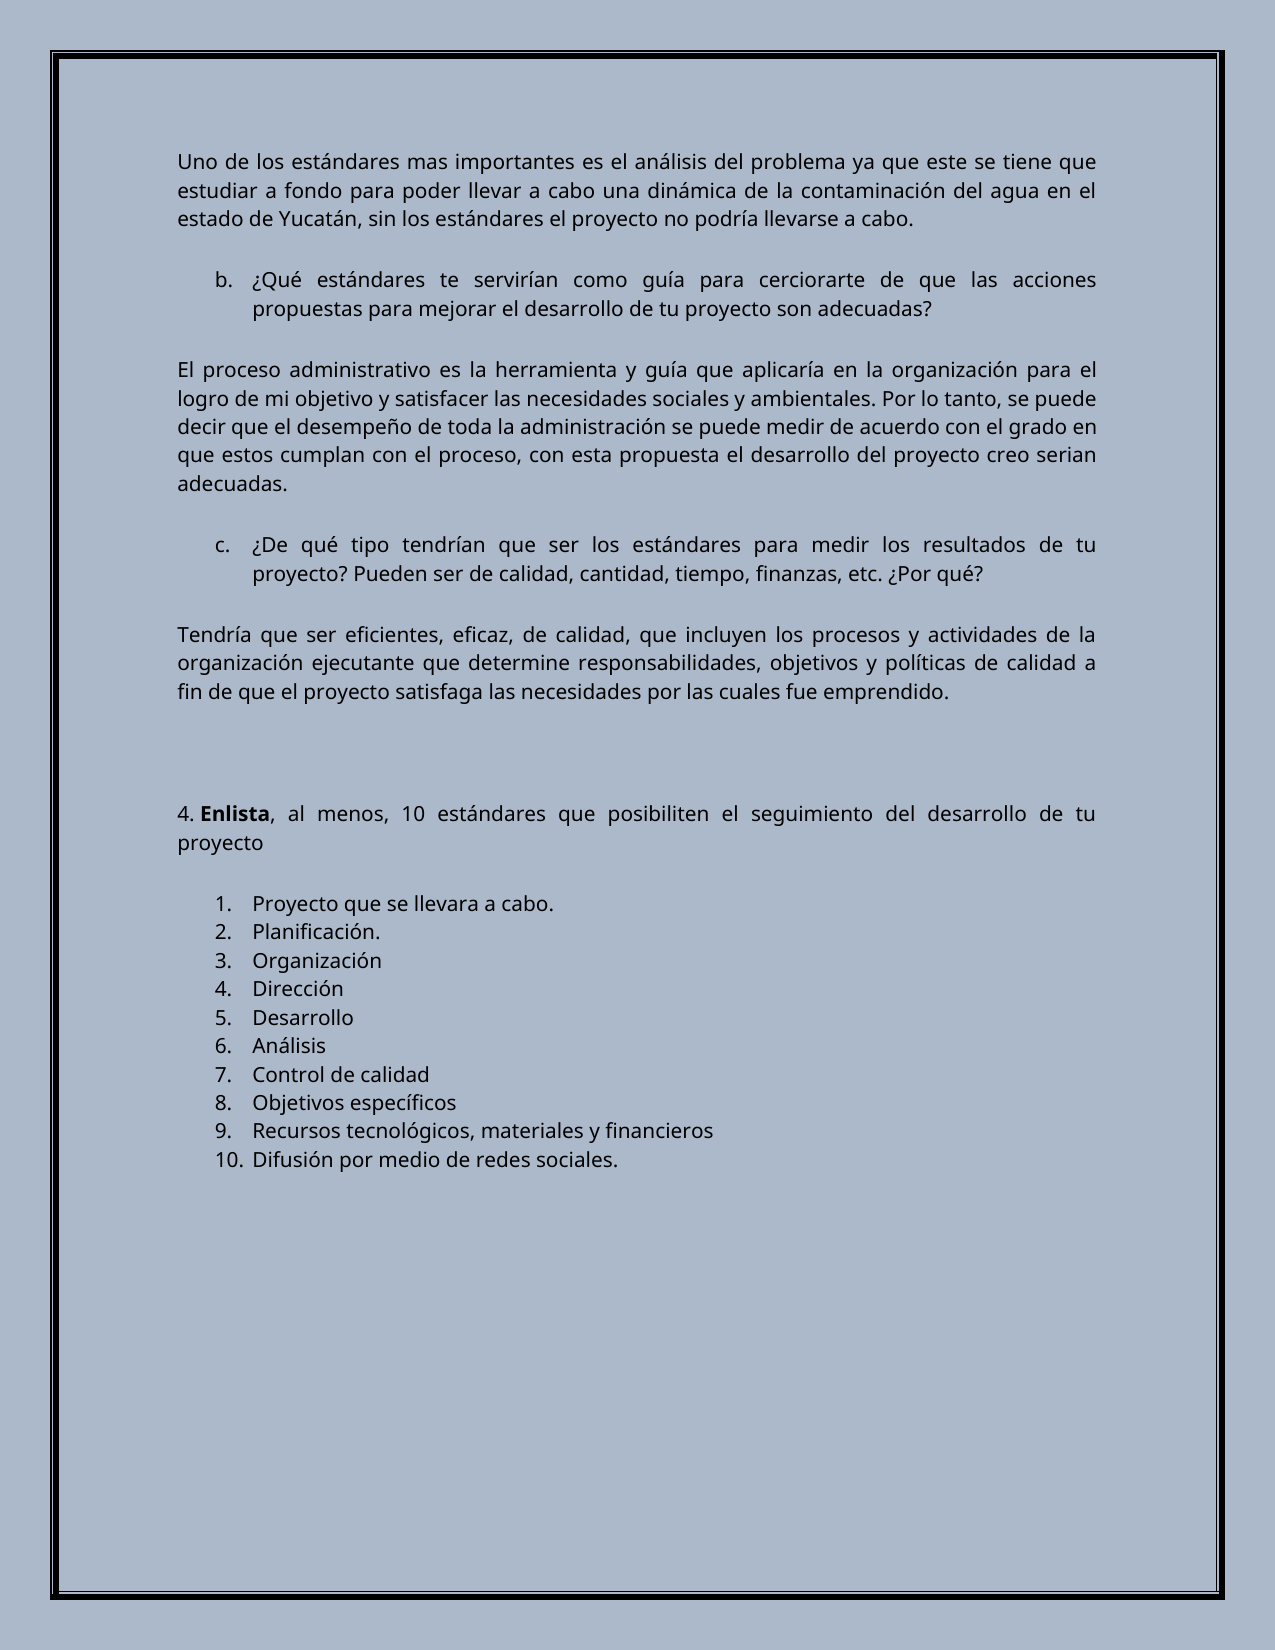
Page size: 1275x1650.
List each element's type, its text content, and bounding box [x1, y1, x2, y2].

list Proyecto que se llevara a cabo. [214, 889, 1098, 917]
list Control de calidad [214, 1060, 1098, 1088]
list Dirección [214, 974, 1098, 1003]
list Organización [214, 946, 1098, 974]
text 4. Enlista, al menos, 10 estándares que posibiliten el seguimiento del desarrollo de tu proyecto [177, 799, 1098, 856]
text El proceso administrativo es la herramienta y guía que aplicaría en la organización para el logro de mi objetivo y satisfacer las necesidades sociales y ambientales. Por lo tanto, se puede decir que el desempeño de toda la administración se puede medir de acuerdo con el grado en que estos cumplan con el proceso, con esta propuesta el desarrollo del proyecto creo serian adecuadas. [177, 355, 1098, 497]
text Tendría que ser eficientes, eficaz, de calidad, que incluyen los procesos y actividades de la organización ejecutante que determine responsabilidades, objetivos y políticas de calidad a fin de que el proyecto satisfaga las necesidades por las cuales fue emprendido. [177, 620, 1098, 705]
list Recursos tecnológicos, materiales y financieros [214, 1117, 1098, 1145]
text Uno de los estándares mas importantes es el análisis del problema ya que este se tiene que estudiar a fondo para poder llevar a cabo una dinámica de la contaminación del agua en el estado de Yucatán, sin los estándares el proyecto no podría llevarse a cabo. [177, 147, 1098, 233]
list ¿Qué estándares te servirían como guía para cerciorarte de que las acciones propuestas para mejorar el desarrollo de tu proyecto son adecuadas? [214, 266, 1098, 322]
list Desarrollo [214, 1003, 1098, 1031]
list Difusión por medio de redes sociales. [214, 1145, 1098, 1173]
list Análisis [214, 1031, 1098, 1060]
list Objetivos específicos [214, 1088, 1098, 1117]
list Planificación. [214, 917, 1098, 946]
list ¿De qué tipo tendrían que ser los estándares para medir los resultados de tu proyecto? Pueden ser de calidad, cantidad, tiempo, finanzas, etc. ¿Por qué? [214, 530, 1098, 587]
